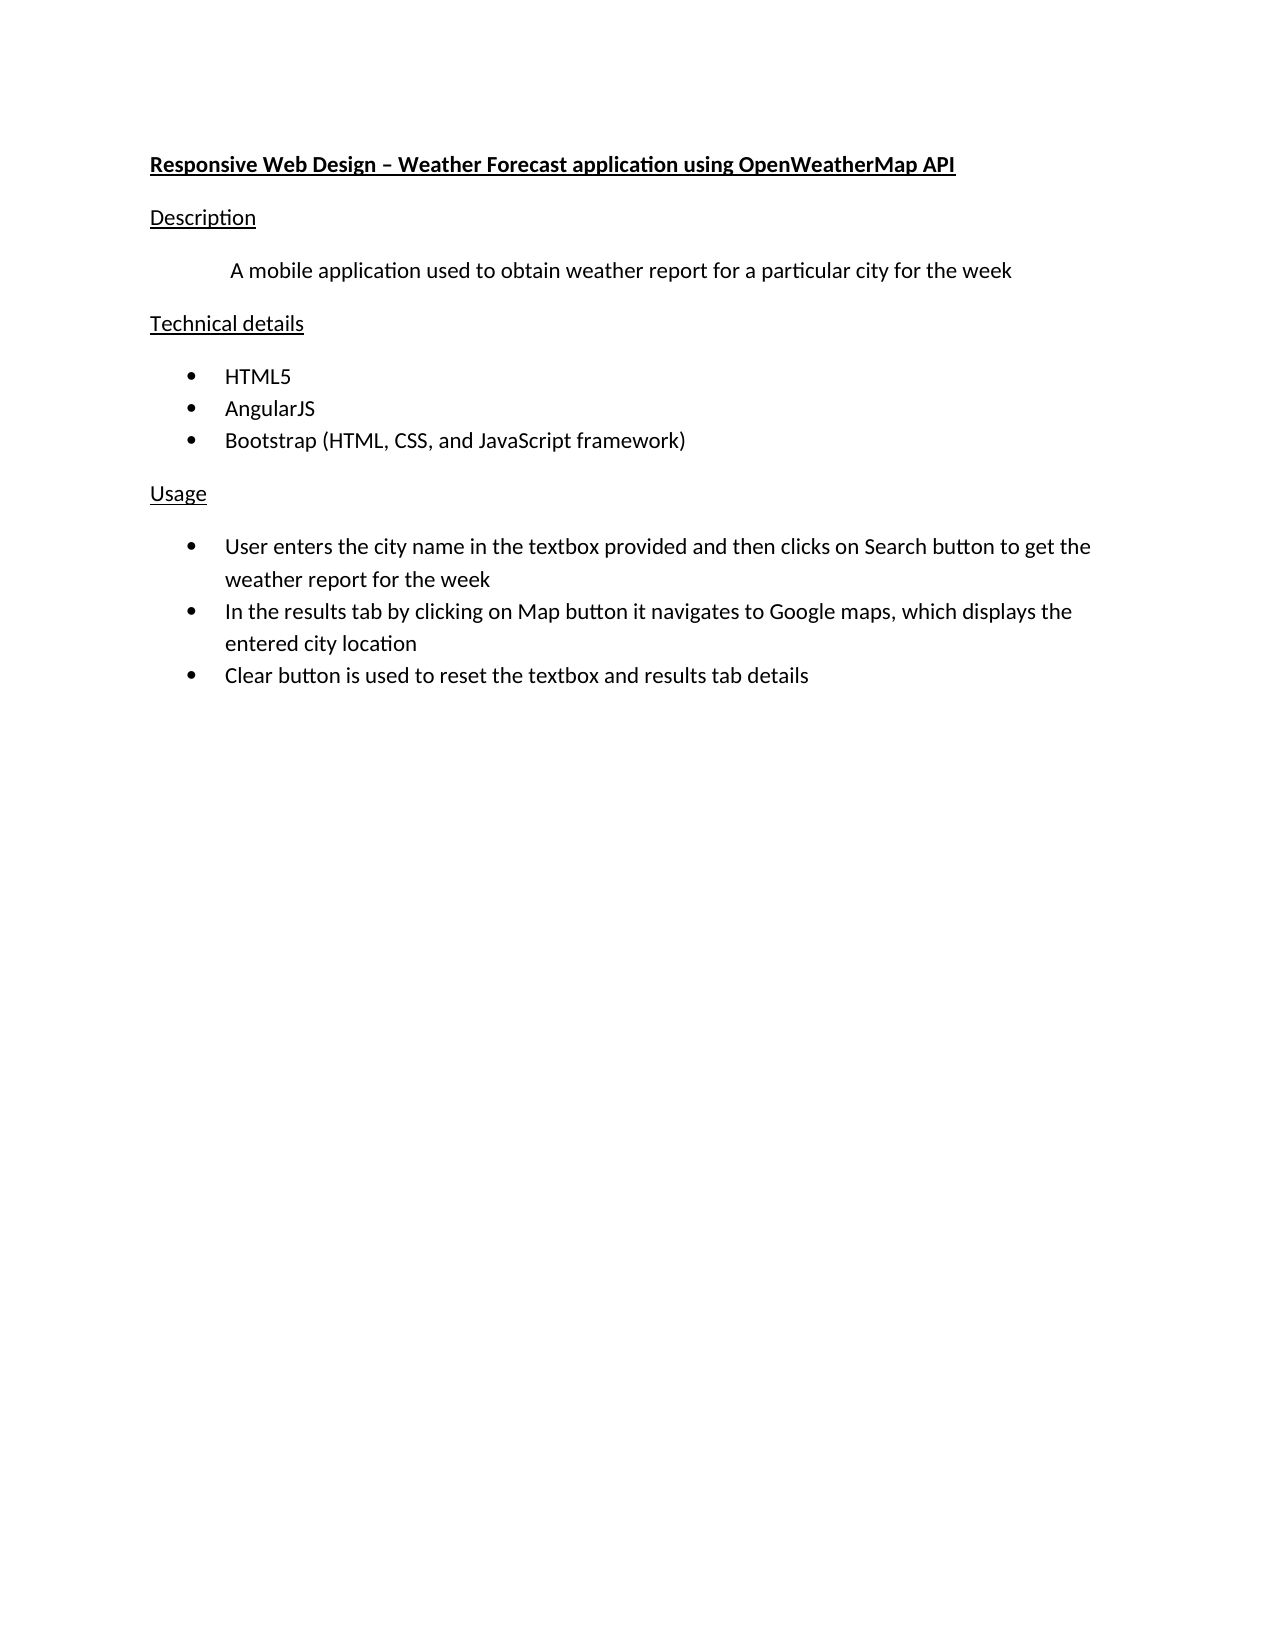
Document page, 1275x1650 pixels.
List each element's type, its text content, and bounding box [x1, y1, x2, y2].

text A mobile application used to obtain weather report for a particular city for the week [150, 256, 1125, 284]
list Bootstrap (HTML, CSS, and JavaScript framework) [187, 426, 1125, 454]
text Responsive Web Design – Weather Forecast application using OpenWeatherMap API [150, 150, 1125, 178]
list HTML5 [187, 362, 1125, 390]
text Usage [150, 479, 1125, 507]
list In the results tab by clicking on Map button it navigates to Google maps, which displays the entered city location [187, 597, 1125, 657]
list User enters the city name in the textbox provided and then clicks on Search button to get the weather report for the week [187, 532, 1125, 593]
list AngularJS [187, 394, 1125, 422]
text Description [150, 203, 1125, 231]
text Technical details [150, 309, 1125, 337]
list Clear button is used to reset the textbox and results tab details [187, 661, 1125, 689]
